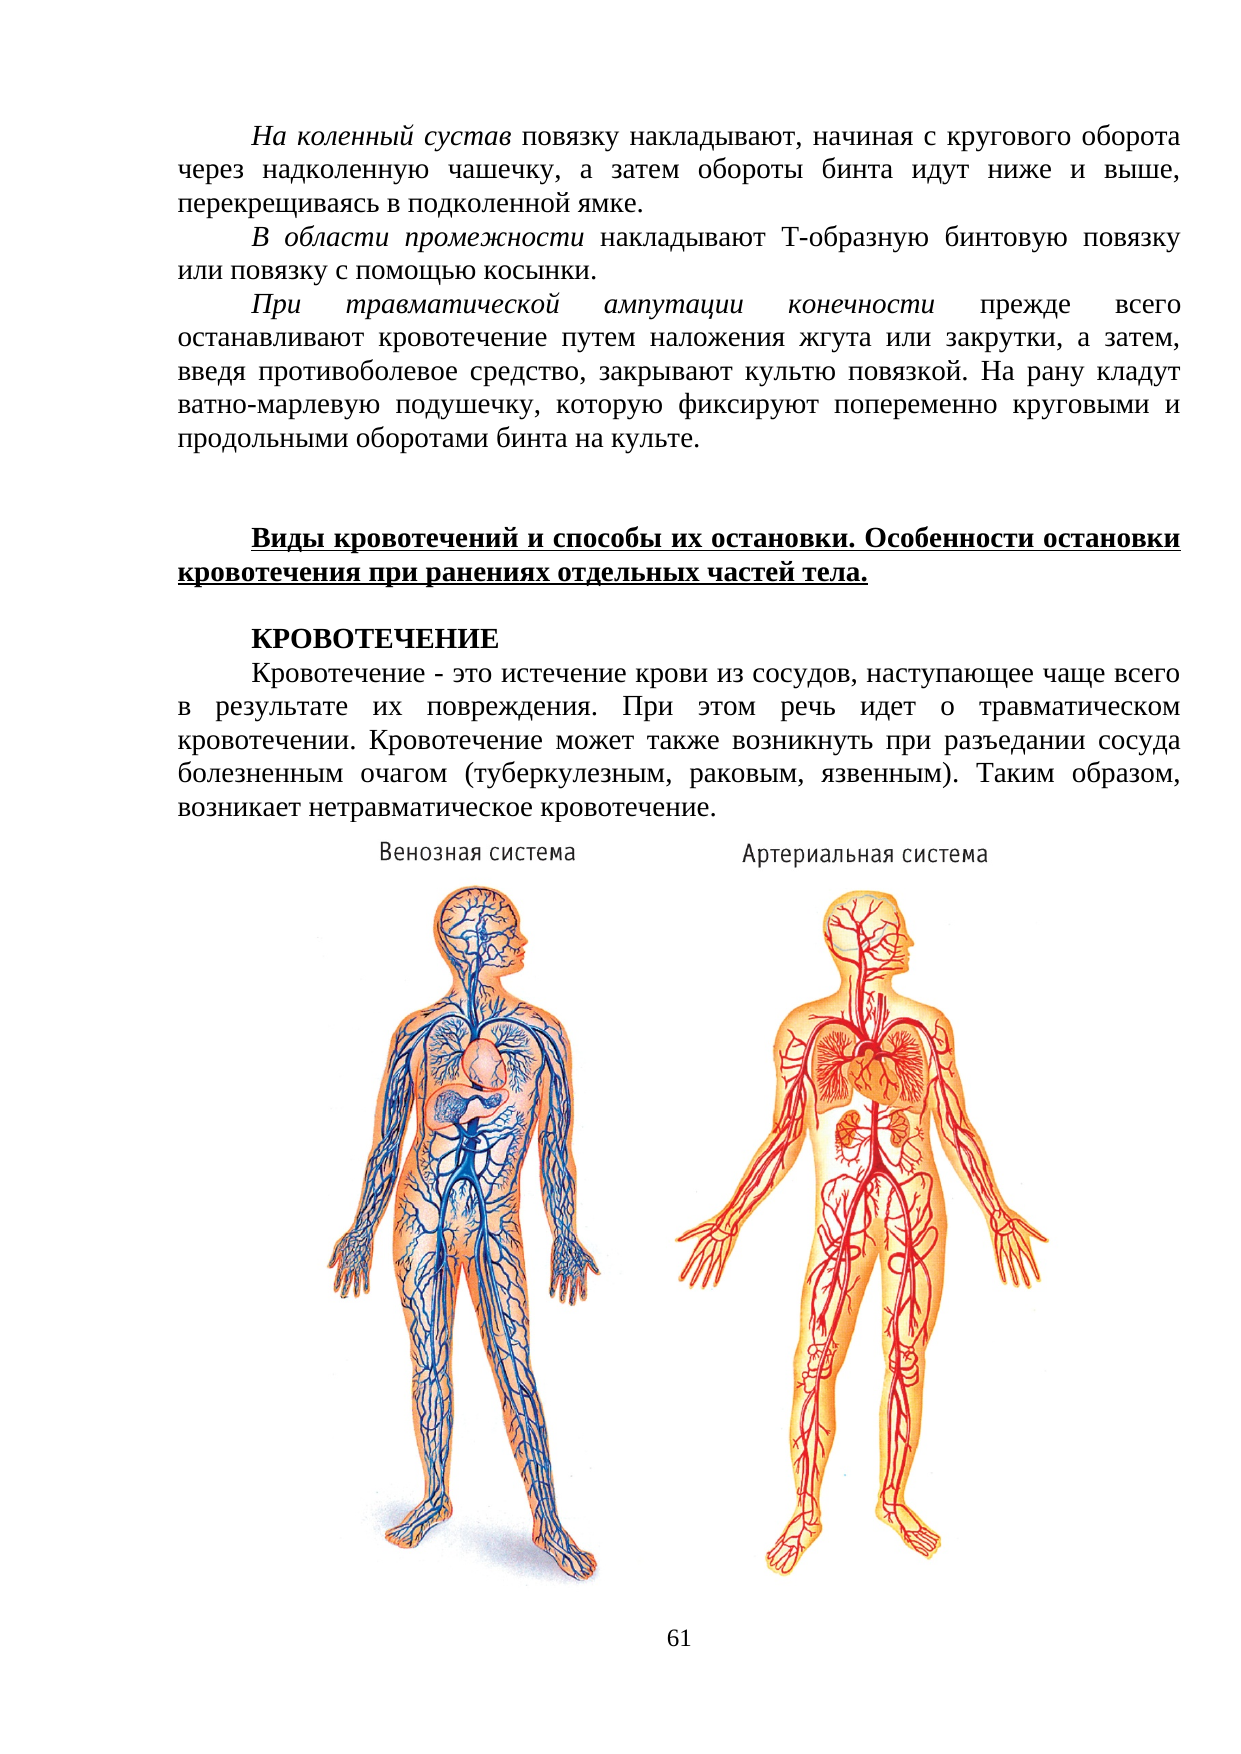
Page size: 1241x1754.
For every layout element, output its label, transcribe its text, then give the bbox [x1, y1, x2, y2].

text При травматической ампутации конечности прежде всего останавливают кровотечение путем наложения жгута или закрутки, а затем, введя противоболевое средство, закрывают культю повязкой. На рану кладут ватно-марлевую подушечку, которую фиксируют попеременно круговыми и продольными оборотами бинта на культе. [177, 286, 1181, 453]
text Кровотечение - это истечение крови из сосудов, наступающее чаще всего в результате их повреждения. При этом речь идет о травматическом кровотечении. Кровотечение может также возникнуть при разъедании сосуда болезненным очагом (туберкулезным, раковым, язвенным). Таким образом, возникает нетравматическое кровотечение. [177, 655, 1181, 822]
text Виды кровотечений и способы их остановки. Особенности остановки кровотечения при ранениях отдельных частей тела. [177, 521, 1181, 588]
picture [284, 822, 1074, 1603]
text На коленный сустав повязку накладывают, начиная с кругового оборота через надколенную чашечку, а затем обороты бинта идут ниже и выше, перекрещиваясь в подколенной ямке. [177, 118, 1181, 219]
text В области промежности накладывают Т-образную бинтовую повязку или повязку с помощью косынки. [177, 219, 1181, 286]
text КРОВОТЕЧЕНИЕ [177, 621, 1181, 655]
